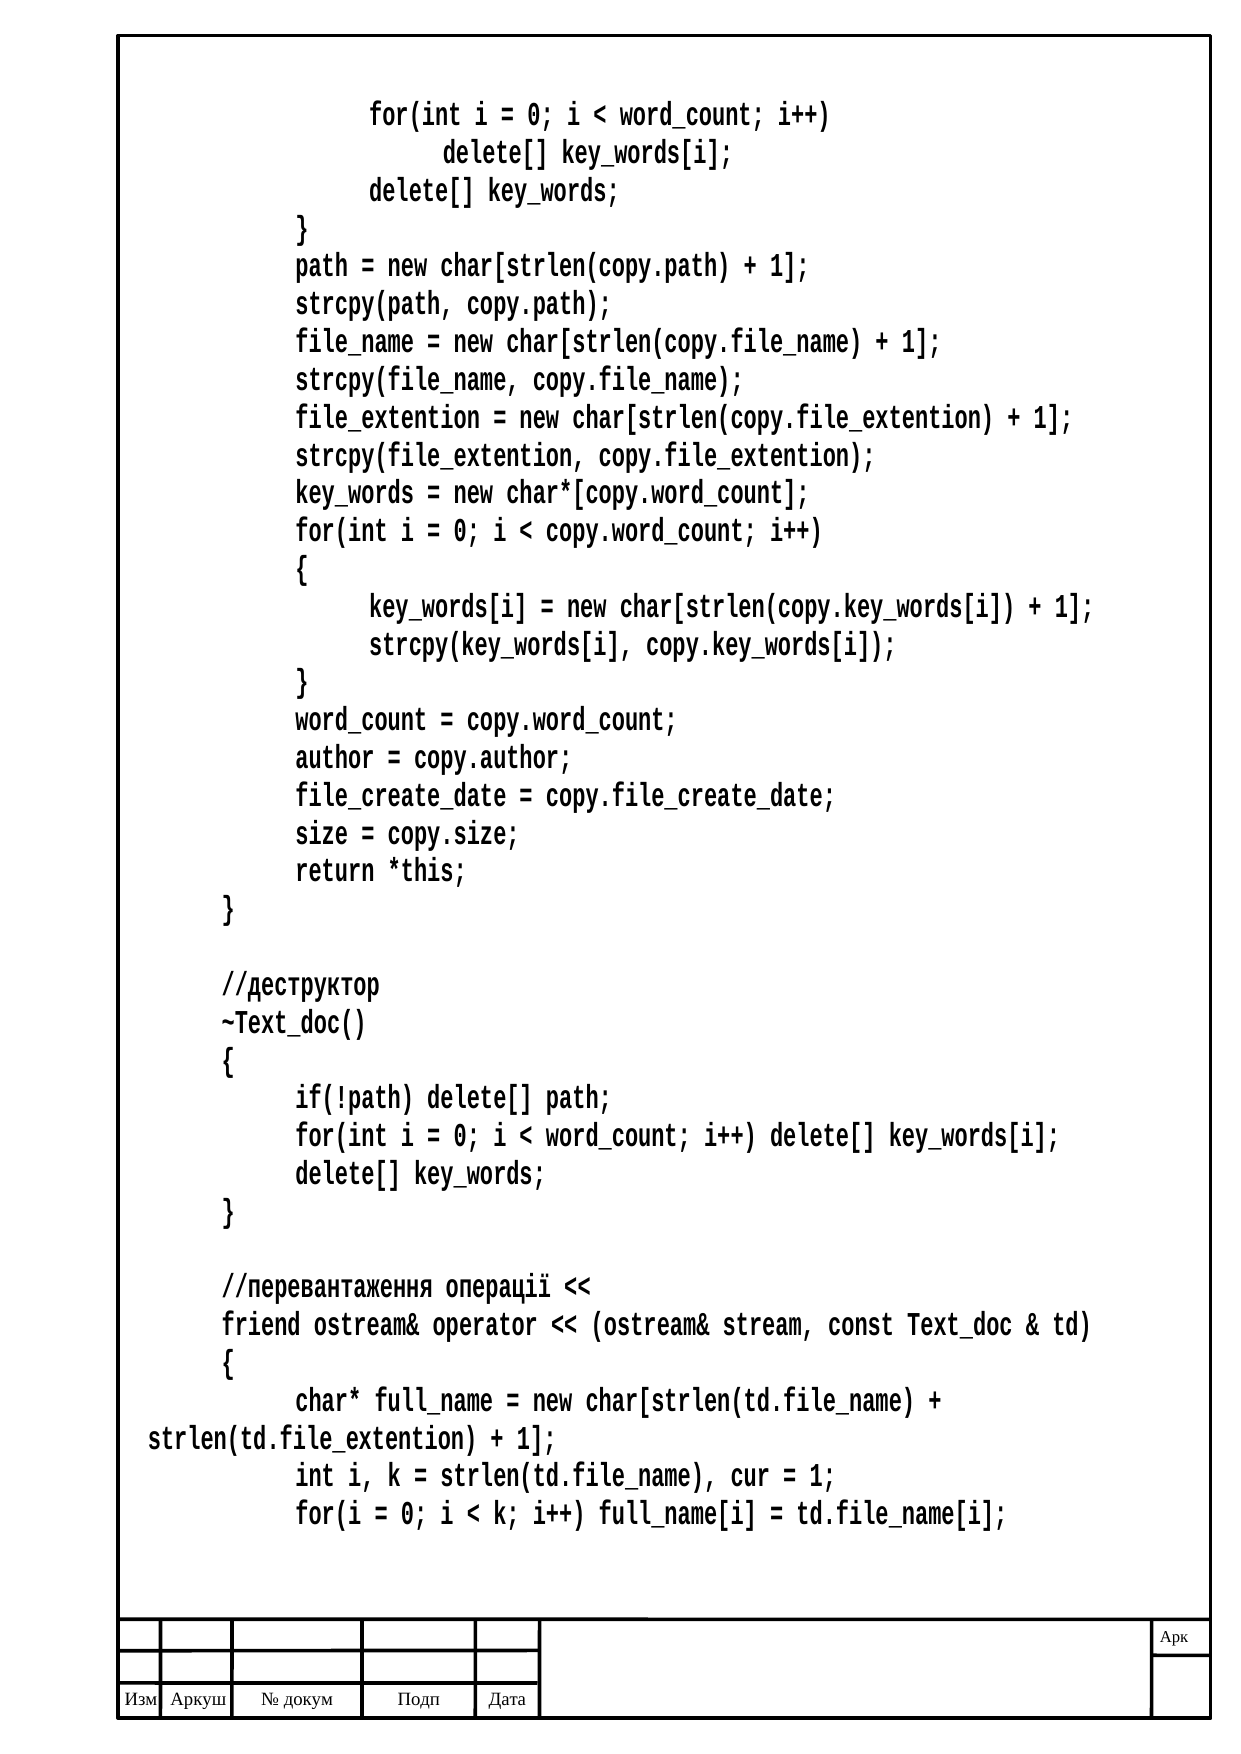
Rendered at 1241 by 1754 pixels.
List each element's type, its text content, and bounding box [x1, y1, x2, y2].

text //деструктор [148, 968, 1181, 1005]
text delete[] key_words; [148, 1157, 1181, 1194]
text strcpy(file_extention, copy.file_extention); [148, 438, 1181, 476]
text file_create_date = copy.file_create_date; [148, 778, 1181, 816]
text { [148, 1043, 1181, 1081]
text key_words = new char*[copy.word_count]; [148, 476, 1181, 514]
text key_words[i] = new char[strlen(copy.key_words[i]) + 1]; [148, 589, 1181, 627]
text for(int i = 0; i < word_count; i++) delete[] key_words[i]; [148, 1119, 1181, 1157]
text word_count = copy.word_count; [148, 703, 1181, 741]
text for(i = 0; i < k; i++) full_name[i] = td.file_name[i]; [148, 1497, 1181, 1535]
text } [148, 1194, 1181, 1232]
text file_name = new char[strlen(copy.file_name) + 1]; [148, 325, 1181, 363]
text int i, k = strlen(td.file_name), cur = 1; [148, 1459, 1181, 1497]
text file_extention = new char[strlen(copy.file_extention) + 1]; [148, 400, 1181, 438]
text } [148, 892, 1181, 930]
text strcpy(path, copy.path); [148, 287, 1181, 325]
text } [148, 211, 1181, 249]
text friend ostream& operator << (ostream& stream, const Text_doc & td) [148, 1308, 1181, 1346]
text if(!path) delete[] path; [148, 1081, 1181, 1119]
text { [148, 552, 1181, 589]
text size = copy.size; [148, 816, 1181, 854]
text } [148, 665, 1181, 703]
text char* full_name = new char[strlen(td.file_name) + strlen(td.file_extention) + 1]; [148, 1383, 1181, 1459]
text strcpy(file_name, copy.file_name); [148, 363, 1181, 400]
text author = copy.author; [148, 741, 1181, 778]
text path = new char[strlen(copy.path) + 1]; [148, 249, 1181, 287]
text //перевантаження операції << [148, 1270, 1181, 1308]
text for(int i = 0; i < copy.word_count; i++) [148, 514, 1181, 552]
text delete[] key_words; [148, 173, 1181, 211]
text ~Text_doc() [148, 1005, 1181, 1043]
text for(int i = 0; i < word_count; i++) [148, 98, 1181, 136]
text return *this; [148, 854, 1181, 892]
text delete[] key_words[i]; [148, 136, 1181, 173]
text { [148, 1346, 1181, 1383]
text strcpy(key_words[i], copy.key_words[i]); [148, 627, 1181, 665]
